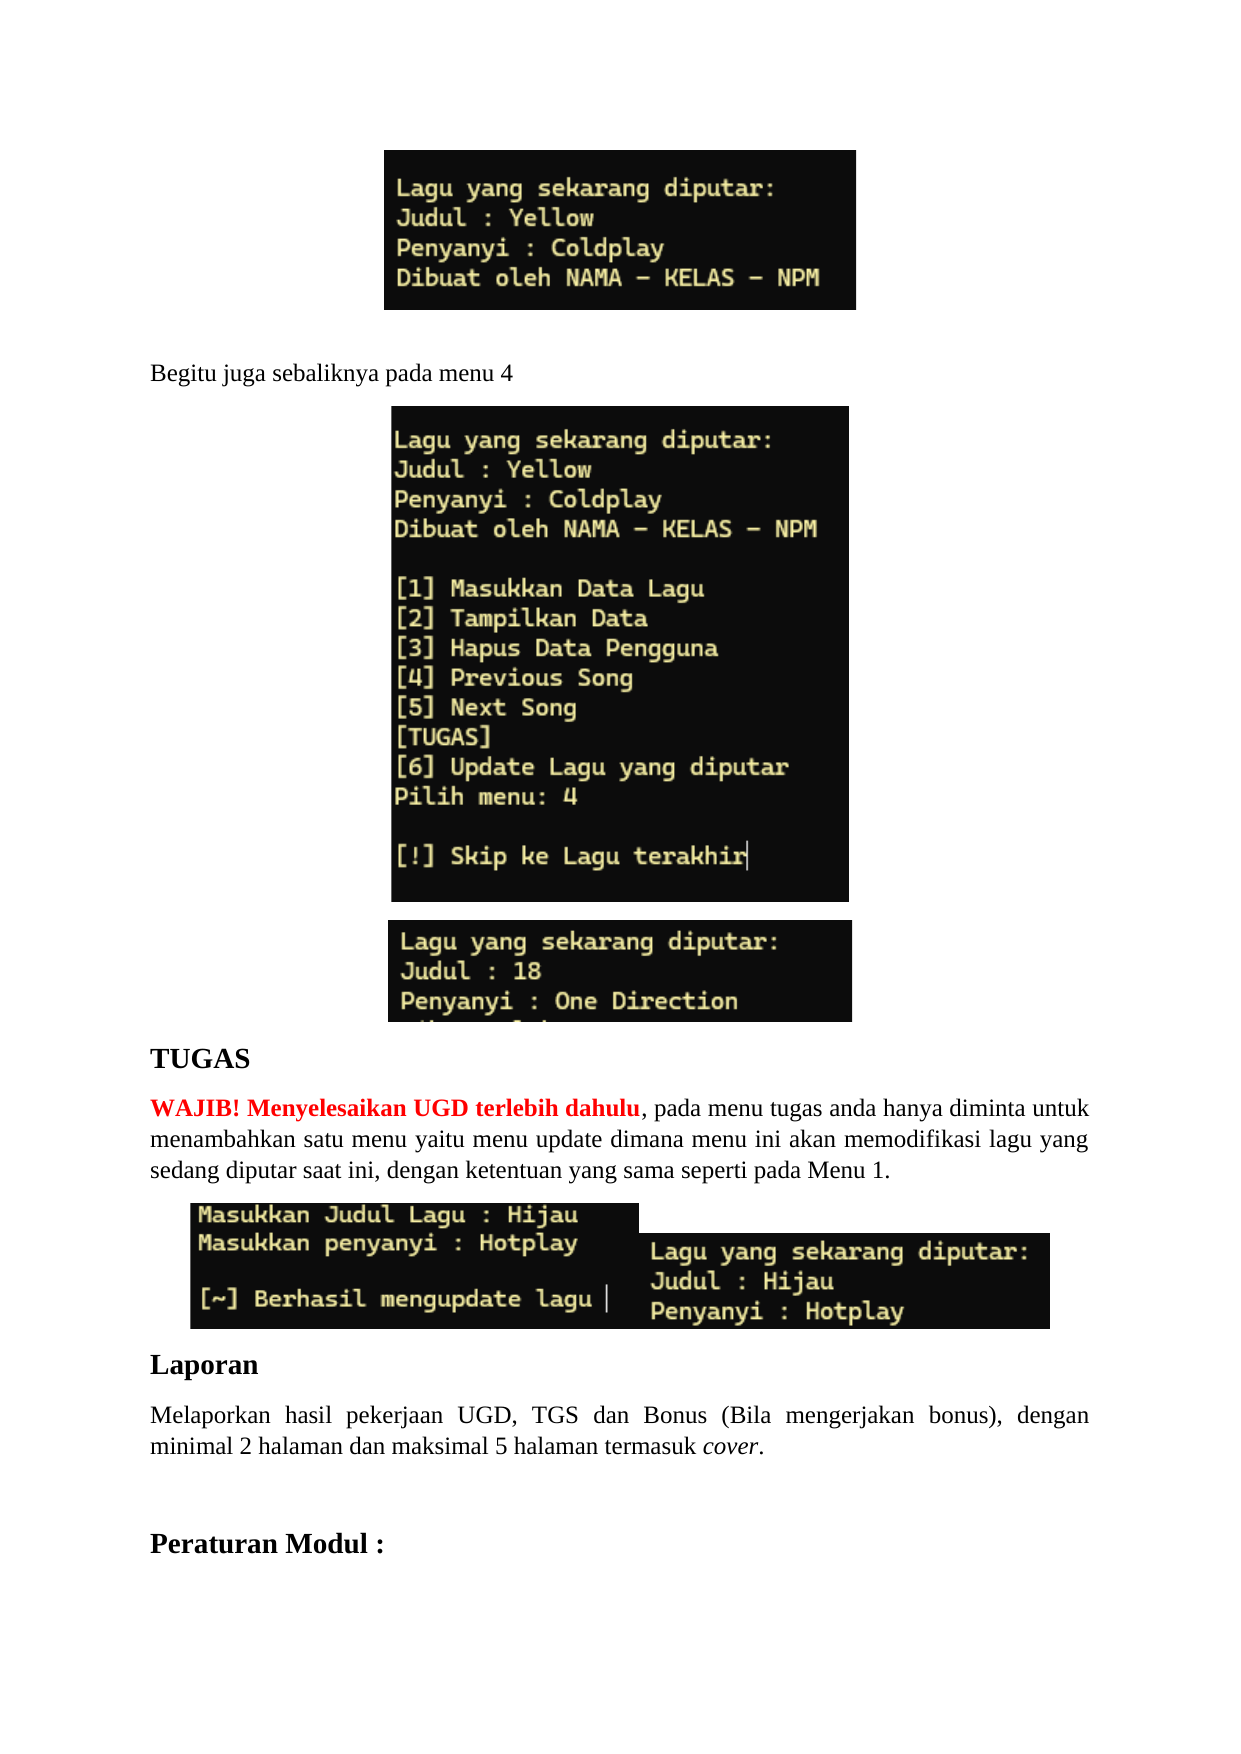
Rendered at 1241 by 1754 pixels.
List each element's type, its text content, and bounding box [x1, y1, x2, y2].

text TUGAS [150, 1041, 1090, 1074]
text WAJIB! Menyelesaikan UGD terlebih dahulu, pada menu tugas anda hanya diminta untuk menambahkan satu menu yaitu menu update dimana menu ini akan memodifikasi lagu yang sedang diputar saat ini, dengan ketentuan yang sama seperti pada Menu 1. [150, 1093, 1090, 1184]
picture [388, 920, 853, 1022]
text Laporan [150, 1347, 1090, 1381]
picture [384, 150, 857, 310]
text Melaporkan hasil pekerjaan UGD, TGS dan Bonus (Bila mengerjakan bonus), dengan minimal 2 halaman dan maksimal 5 halaman termasuk cover. [150, 1400, 1090, 1460]
text Peraturan Modul : [150, 1527, 1090, 1560]
text Begitu juga sebaliknya pada menu 4 [150, 358, 1090, 387]
picture [190, 1203, 1050, 1329]
picture [391, 406, 849, 902]
